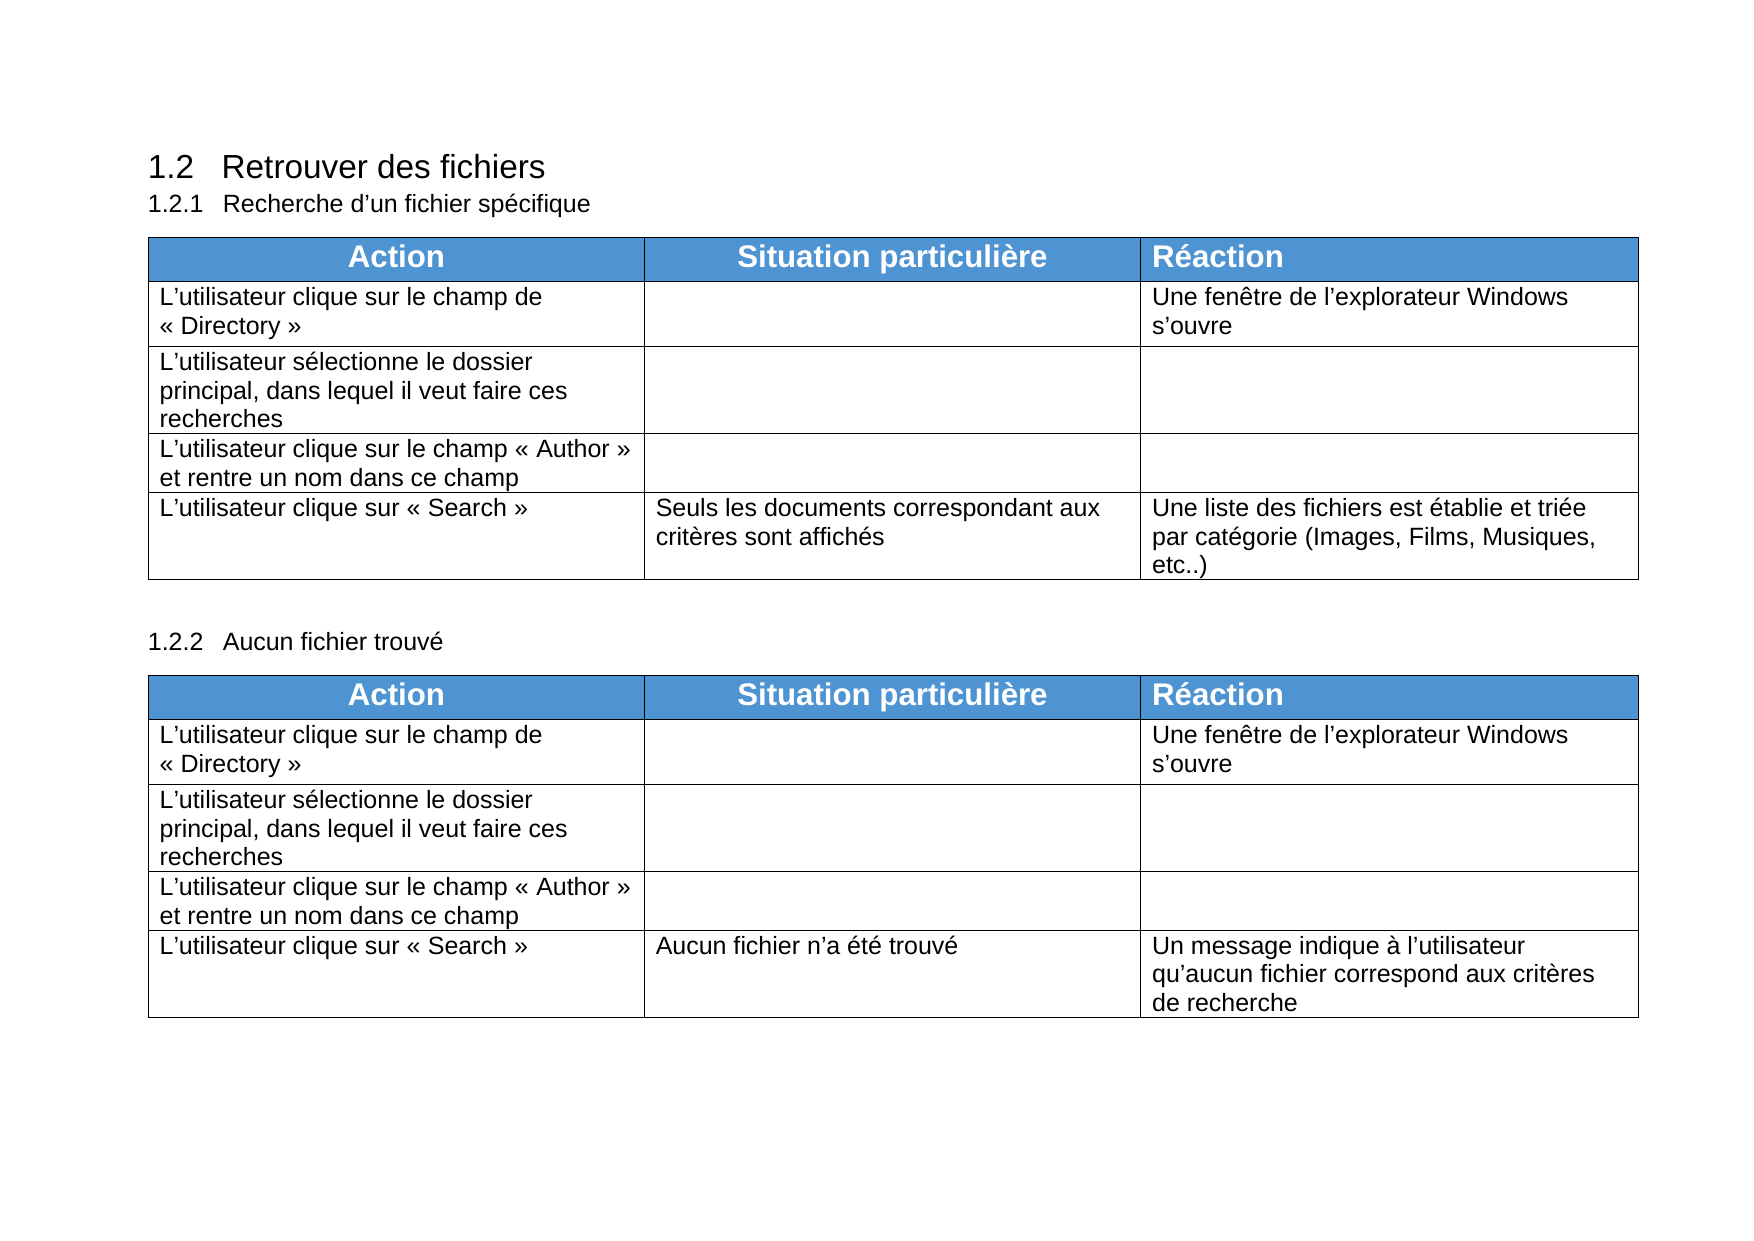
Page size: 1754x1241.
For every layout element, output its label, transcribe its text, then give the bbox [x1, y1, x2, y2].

table_cell [645, 347, 1140, 433]
table_cell [1141, 872, 1638, 930]
table_cell [1141, 785, 1638, 871]
table_cell [645, 434, 1140, 492]
table_cell L’utilisateur clique sur « Search » [149, 931, 644, 1017]
table_cell Une fenêtre de l’explorateur Windows s’ouvre [1141, 282, 1638, 346]
table_header Action [149, 238, 644, 281]
table_cell Un message indique à l’utilisateur qu’aucun fichier correspond aux critères de recherche [1141, 931, 1638, 1017]
list Retrouver des fichiers [148, 148, 1606, 186]
table_cell Une liste des fichiers est établie et triée par catégorie (Images, Films, Musiques, etc..) [1141, 493, 1638, 579]
table_header Réaction [1141, 238, 1638, 281]
table_cell [645, 785, 1140, 871]
table_cell L’utilisateur sélectionne le dossier principal, dans lequel il veut faire ces recherches [149, 347, 644, 433]
table_cell L’utilisateur clique sur le champ « Author » et rentre un nom dans ce champ [149, 434, 644, 492]
table_cell L’utilisateur clique sur le champ de « Directory » [149, 720, 644, 784]
table_header Réaction [1141, 676, 1638, 719]
table_cell L’utilisateur clique sur le champ de « Directory » [149, 282, 644, 346]
table_cell L’utilisateur clique sur « Search » [149, 493, 644, 579]
table_cell [645, 872, 1140, 930]
list Aucun fichier trouvé [148, 627, 1606, 656]
table_header Situation particulière [645, 676, 1140, 719]
list Recherche d’un fichier spécifique [148, 189, 1606, 218]
table_cell [1141, 434, 1638, 492]
table_cell Seuls les documents correspondant aux critères sont affichés [645, 493, 1140, 579]
table_cell [645, 282, 1140, 346]
table_header Action [149, 676, 644, 719]
table_cell Une fenêtre de l’explorateur Windows s’ouvre [1141, 720, 1638, 784]
table_cell L’utilisateur clique sur le champ « Author » et rentre un nom dans ce champ [149, 872, 644, 930]
table_header Situation particulière [645, 238, 1140, 281]
table_cell [1141, 347, 1638, 433]
table_cell [645, 720, 1140, 784]
table_cell Aucun fichier n’a été trouvé [645, 931, 1140, 1017]
table_cell L’utilisateur sélectionne le dossier principal, dans lequel il veut faire ces recherches [149, 785, 644, 871]
